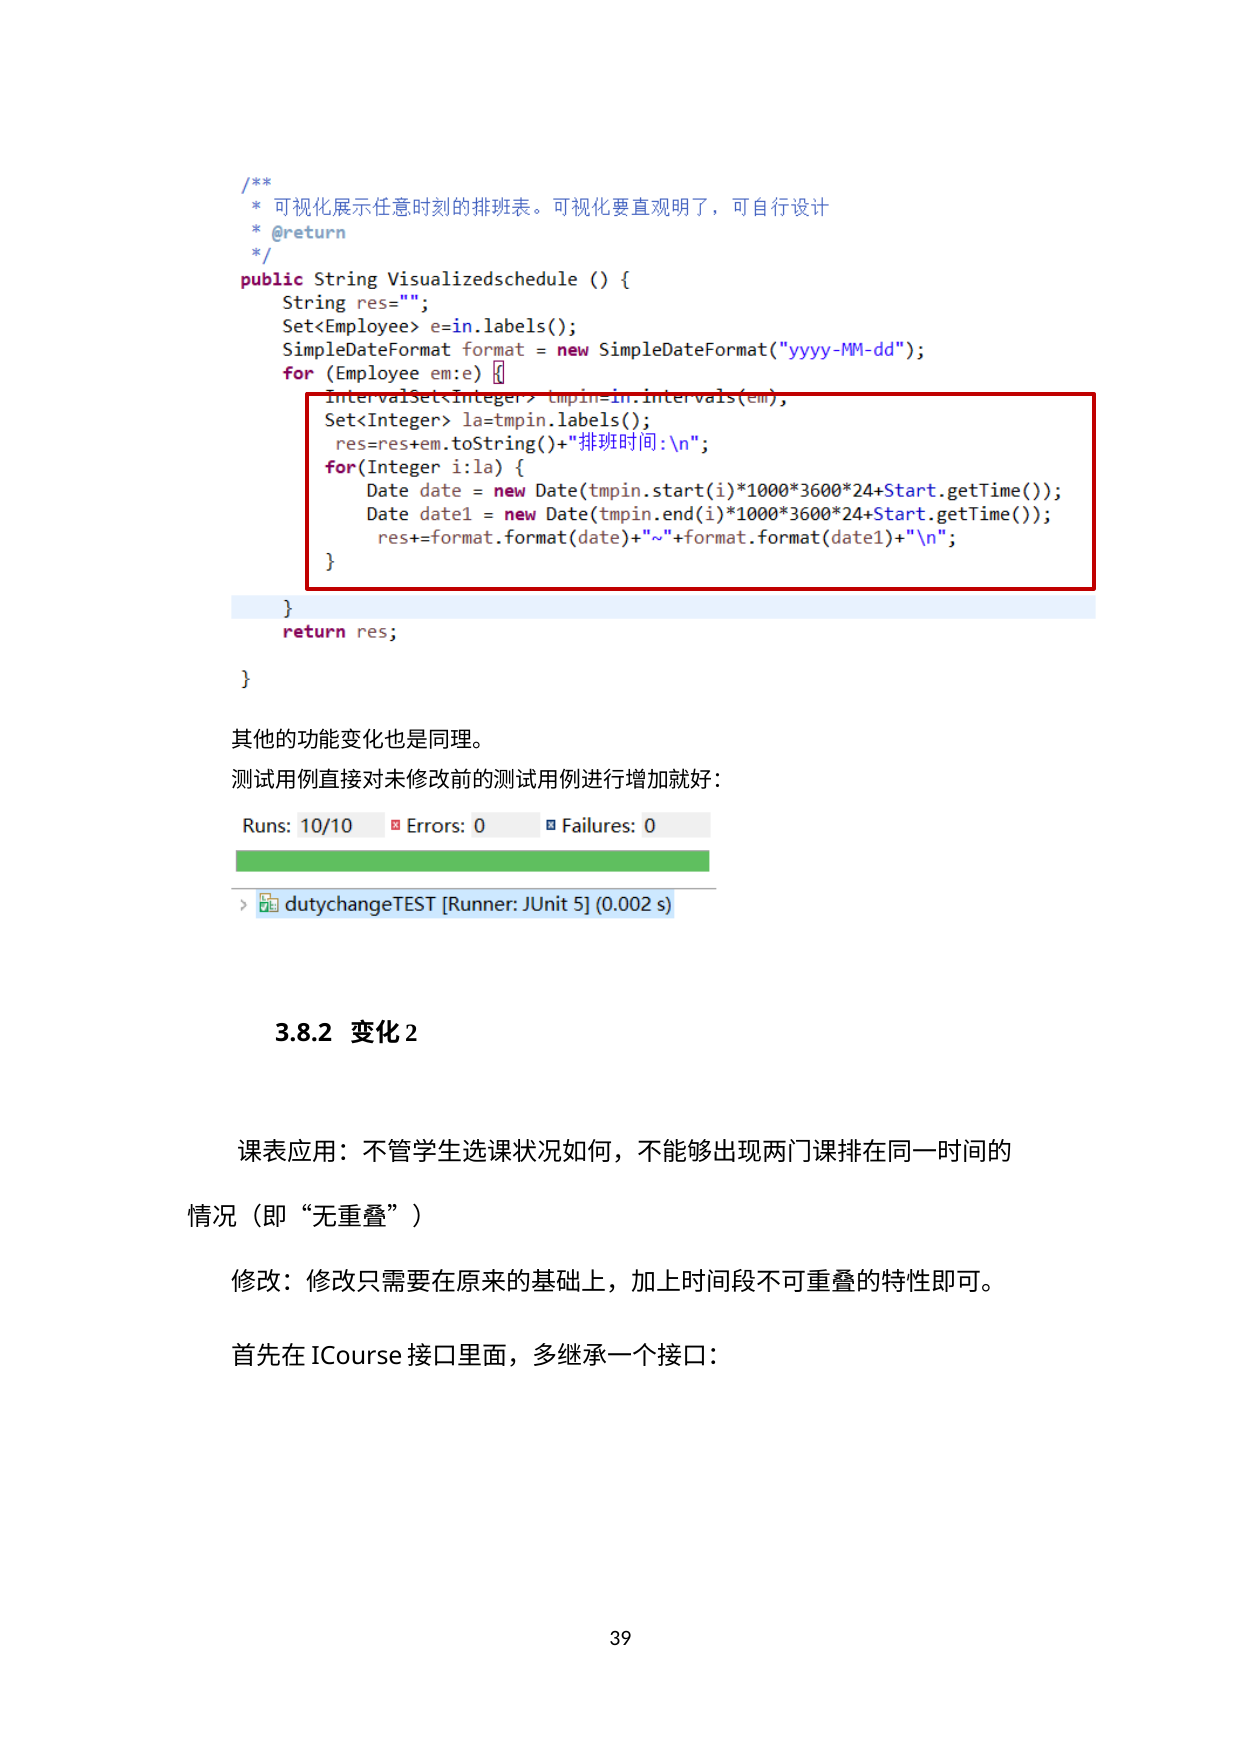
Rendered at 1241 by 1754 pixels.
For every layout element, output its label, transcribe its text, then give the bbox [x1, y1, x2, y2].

picture [309, 396, 1092, 587]
text 课表应用：不管学生选课状况如何，不能够出现两门课排在同一时间的 [187, 1117, 1053, 1182]
text 情况（即“无重叠”） [187, 1182, 1053, 1247]
text 其他的功能变化也是同理。 [187, 721, 1053, 754]
picture [231, 162, 1096, 694]
text 测试用例直接对未修改前的测试用例进行增加就好： [187, 762, 1053, 794]
picture [231, 802, 717, 945]
text 首先在ICourse接口里面，多继承一个接口： [187, 1321, 1053, 1386]
subtitle 变化2 [275, 998, 1053, 1063]
text 修改：修改只需要在原来的基础上，加上时间段不可重叠的特性即可。 [187, 1247, 1053, 1312]
